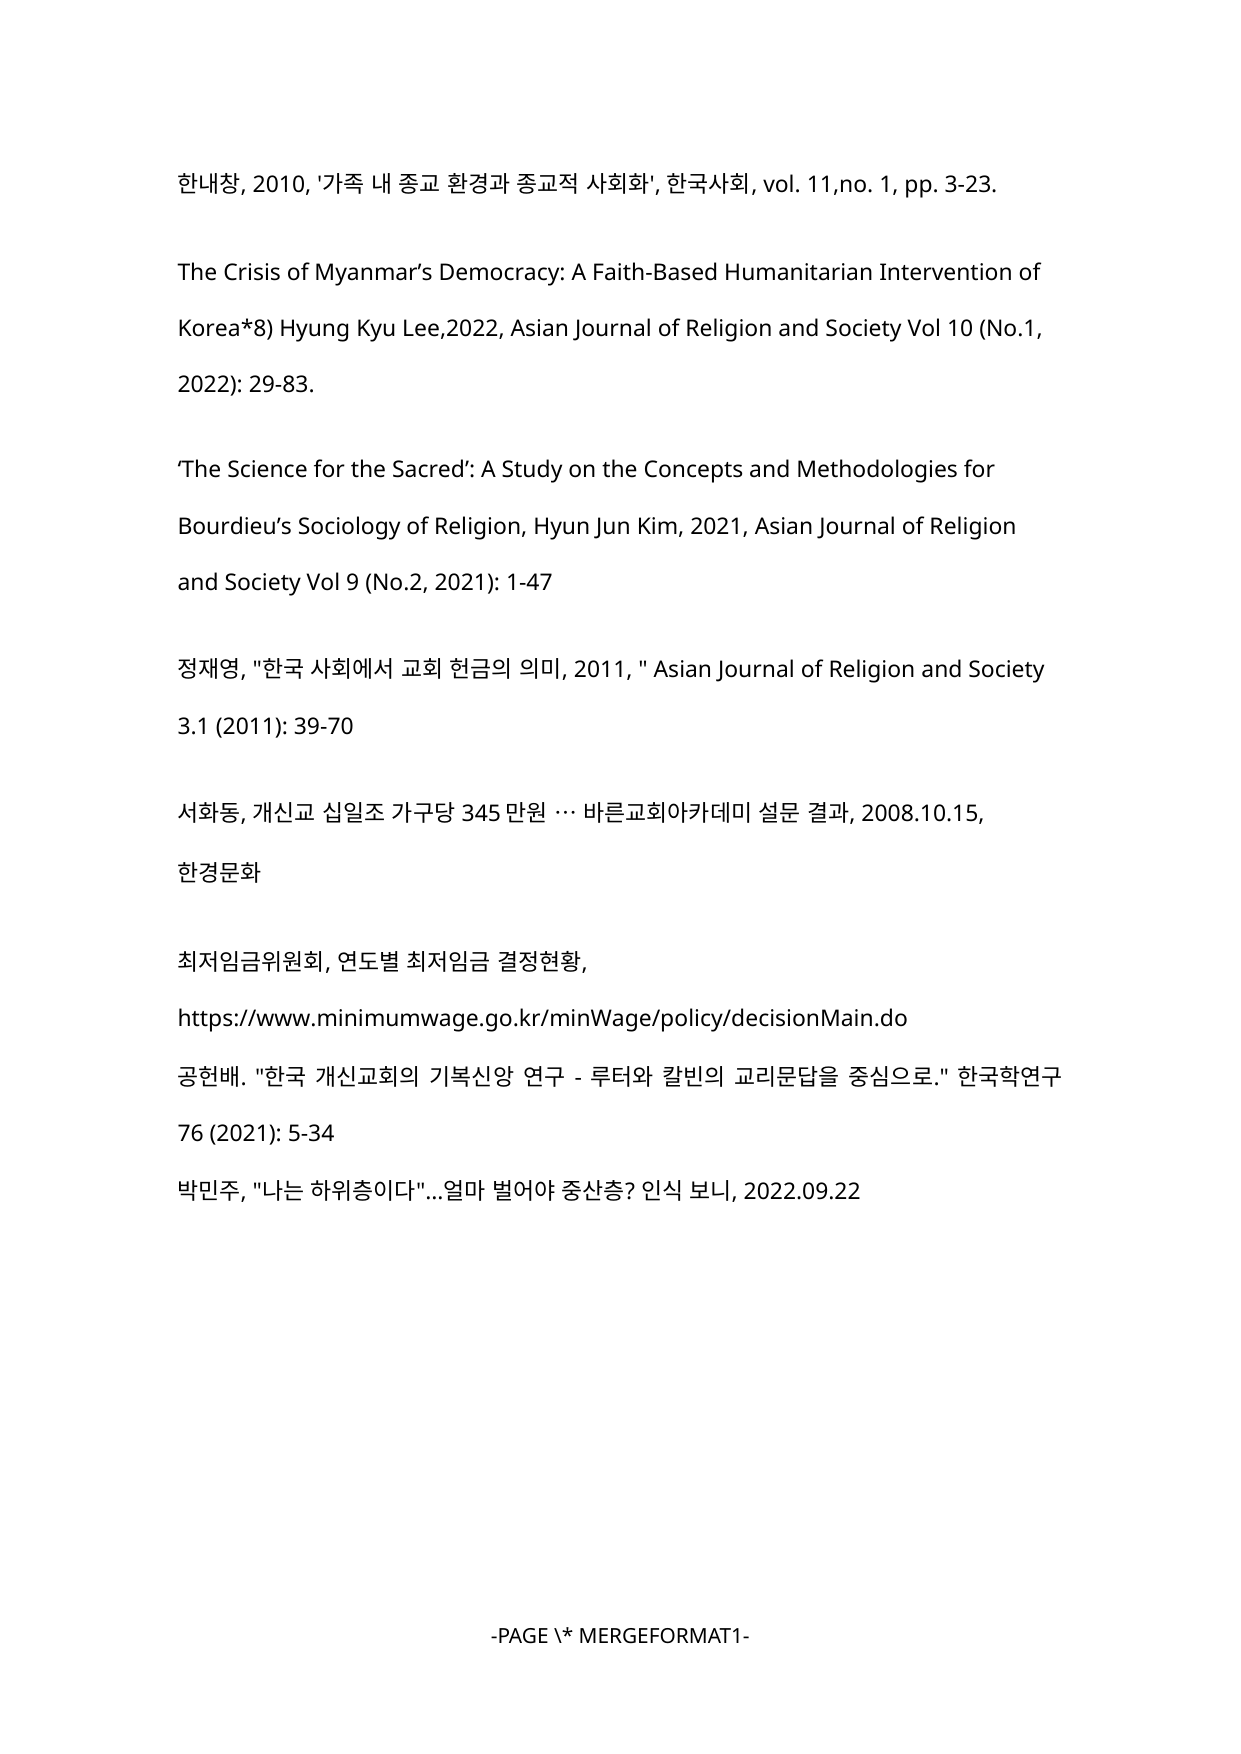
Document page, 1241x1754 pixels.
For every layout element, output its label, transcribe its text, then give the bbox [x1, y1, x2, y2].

text The Crisis of Myanmar’s Democracy: A Faith-Based Humanitarian Intervention of Korea*8) Hyung Kyu Lee,2022, Asian Journal of Religion and Society Vol 10 (No.1, 2022): 29-83. [177, 255, 1063, 399]
text 서화동, 개신교 십일조 가구당 345만원 … 바른교회아카데미 설문 결과, 2008.10.15, 한경문화 [177, 795, 1063, 888]
text 공헌배. "한국 개신교회의 기복신앙 연구 - 루터와 칼빈의 교리문답을 중심으로." 한국학연구 76 (2021): 5-34 [177, 1058, 1063, 1148]
text ‘The Science for the Sacred’: A Study on the Concepts and Methodologies for Bourdieu’s Sociology of Religion, Hyun Jun Kim, 2021, Asian Journal of Religion and Society Vol 9 (No.2, 2021): 1-47 [177, 453, 1063, 597]
text 정재영, "한국 사회에서 교회 헌금의 의미, 2011, " Asian Journal of Religion and Society 3.1 (2011): 39-70 [177, 651, 1063, 741]
text 한내창, 2010, '가족 내 종교 환경과 종교적 사회화', 한국사회, vol. 11,no. 1, pp. 3-23. [177, 166, 1063, 199]
text 최저임금위원회, 연도별 최저임금 결정현황, https://www.minimumwage.go.kr/minWage/policy/decisionMain.do [177, 944, 1063, 1033]
text 박민주, "나는 하위층이다"…얼마 벌어야 중산층? 인식 보니, 2022.09.22 [177, 1173, 1063, 1206]
